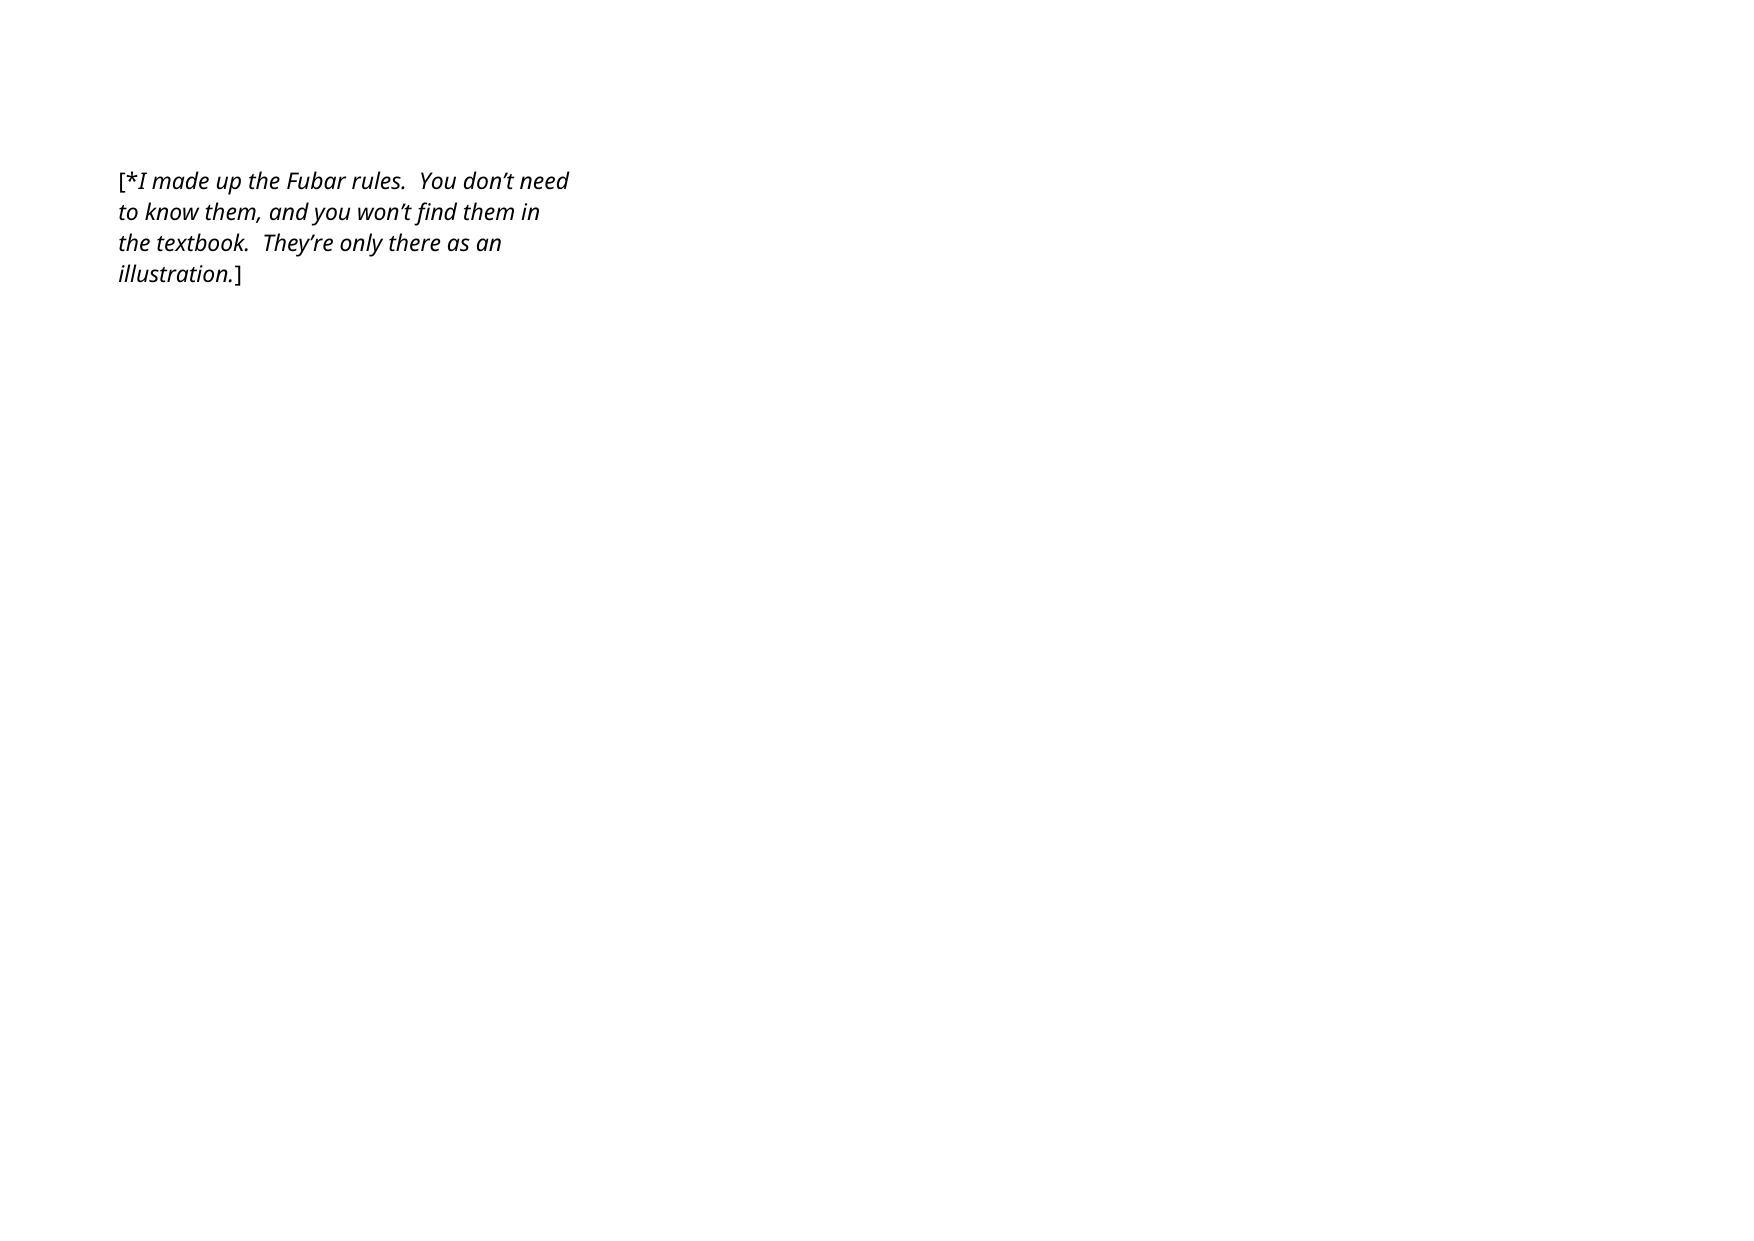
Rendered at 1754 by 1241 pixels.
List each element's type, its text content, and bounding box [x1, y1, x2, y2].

subtitle [*I made up the Fubar rules. You don’t need to know them, and you won’t find them in the textbook. They’re only there as an illustration.] [118, 165, 574, 290]
